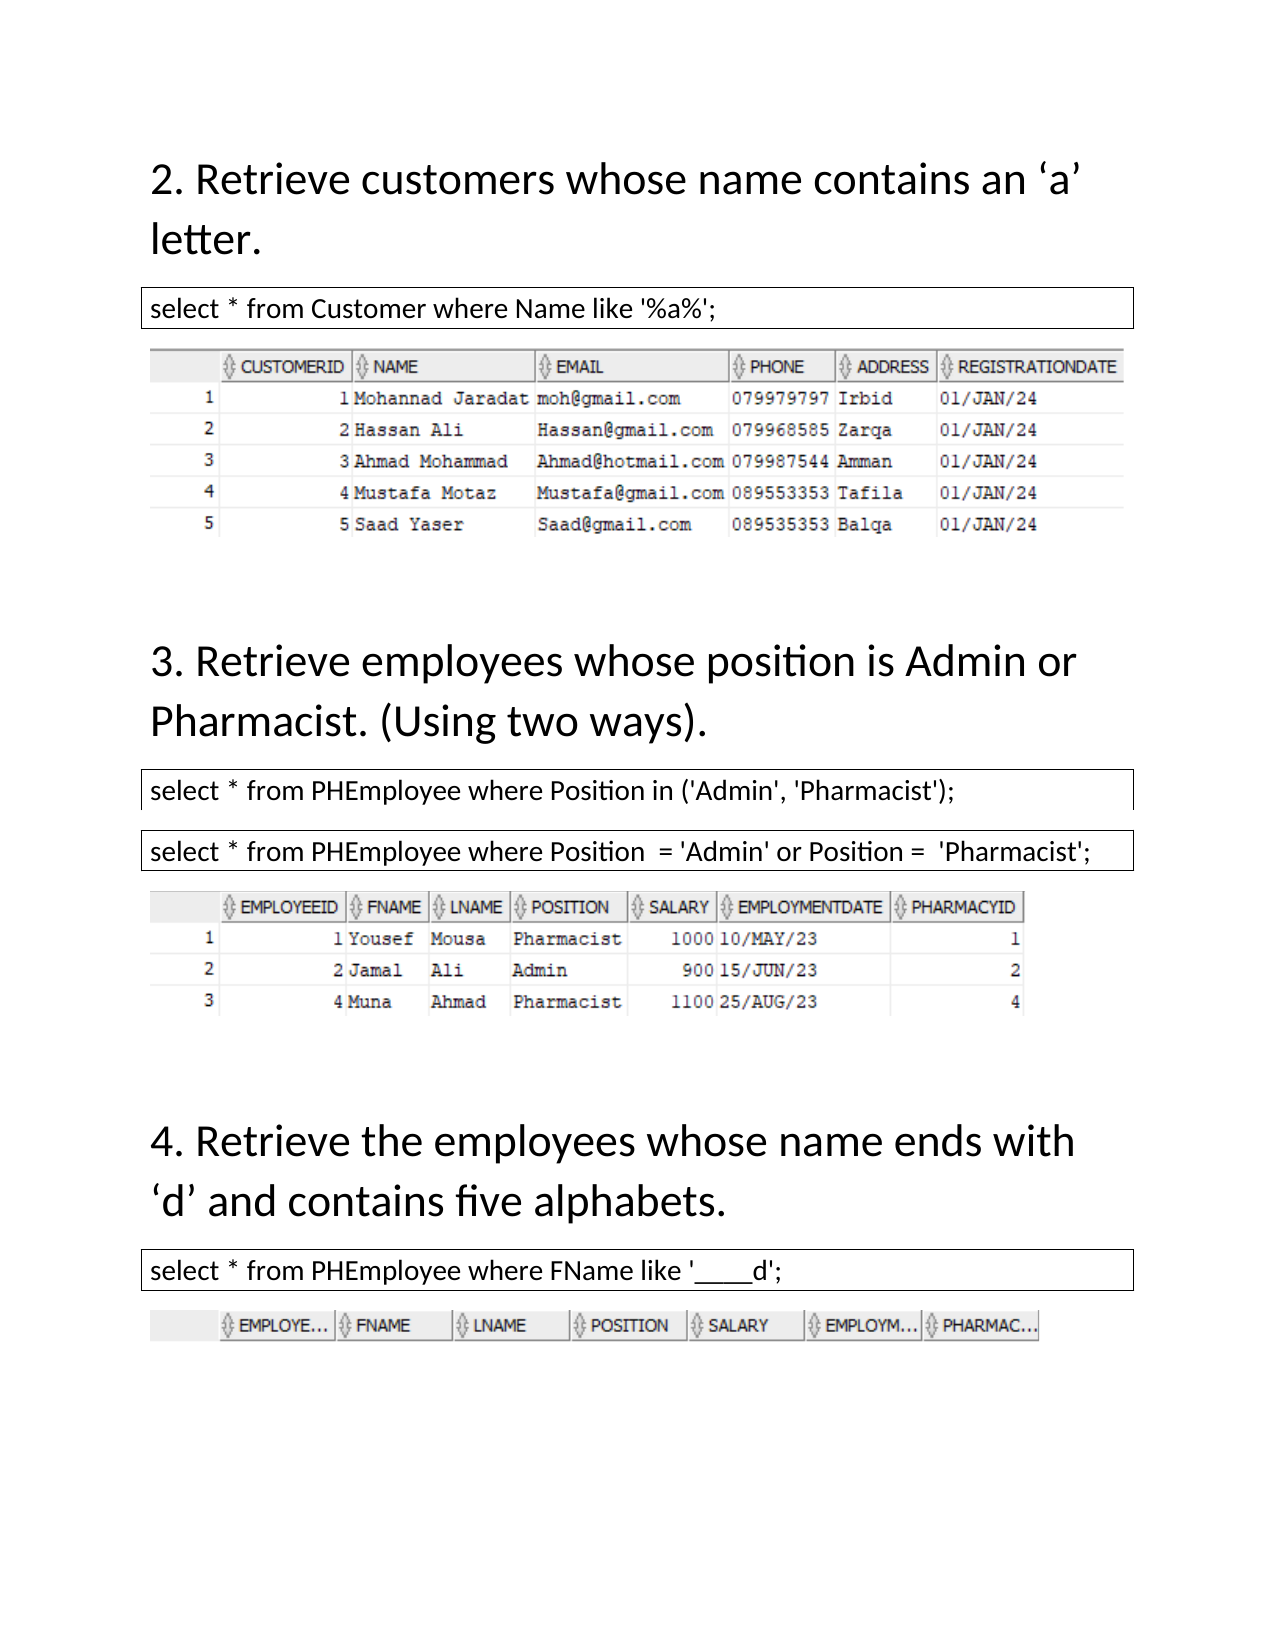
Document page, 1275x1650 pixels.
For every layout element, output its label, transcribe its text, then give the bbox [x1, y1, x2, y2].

text select * from Customer where Name like '%a%'; [142, 288, 1133, 328]
picture [150, 1310, 1040, 1456]
text select * from PHEmployee where Position in ('Admin', 'Pharmacist'); [142, 770, 1133, 810]
text 3. Retrieve employees whose position is Admin or Pharmacist. (Using two ways). [150, 632, 1125, 748]
picture [150, 891, 1025, 1016]
text 4. Retrieve the employees whose name ends with ‘d’ and contains five alphabets. [150, 1112, 1125, 1228]
picture [150, 348, 1124, 537]
text 2. Retrieve customers whose name contains an ‘a’ letter. [150, 150, 1125, 266]
text select * from PHEmployee where FName like '____d'; [142, 1250, 1133, 1290]
text select * from PHEmployee where Position = 'Admin' or Position = 'Pharmacist'; [142, 831, 1133, 870]
